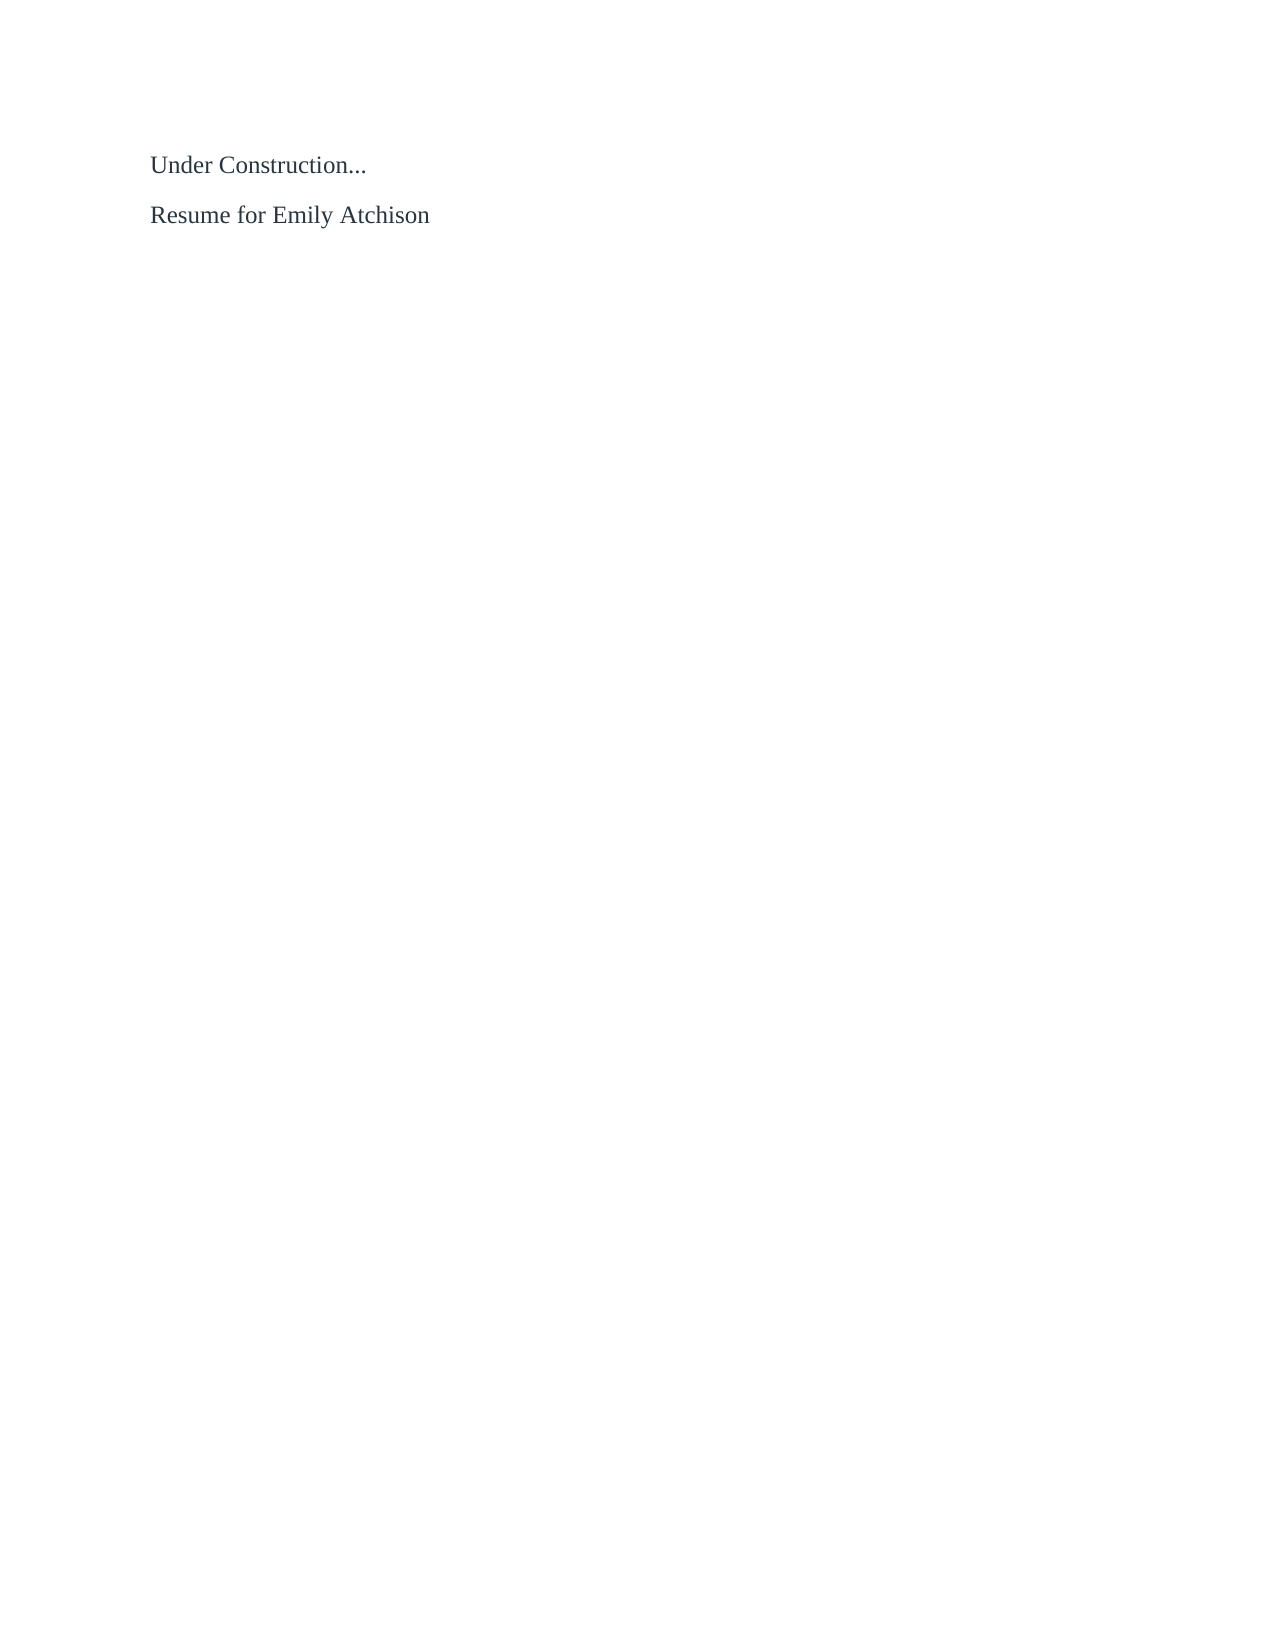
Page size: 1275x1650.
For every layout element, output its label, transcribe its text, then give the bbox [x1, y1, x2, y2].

text Under Construction... [150, 150, 1125, 179]
text Resume for Emily Atchison [150, 200, 1125, 229]
